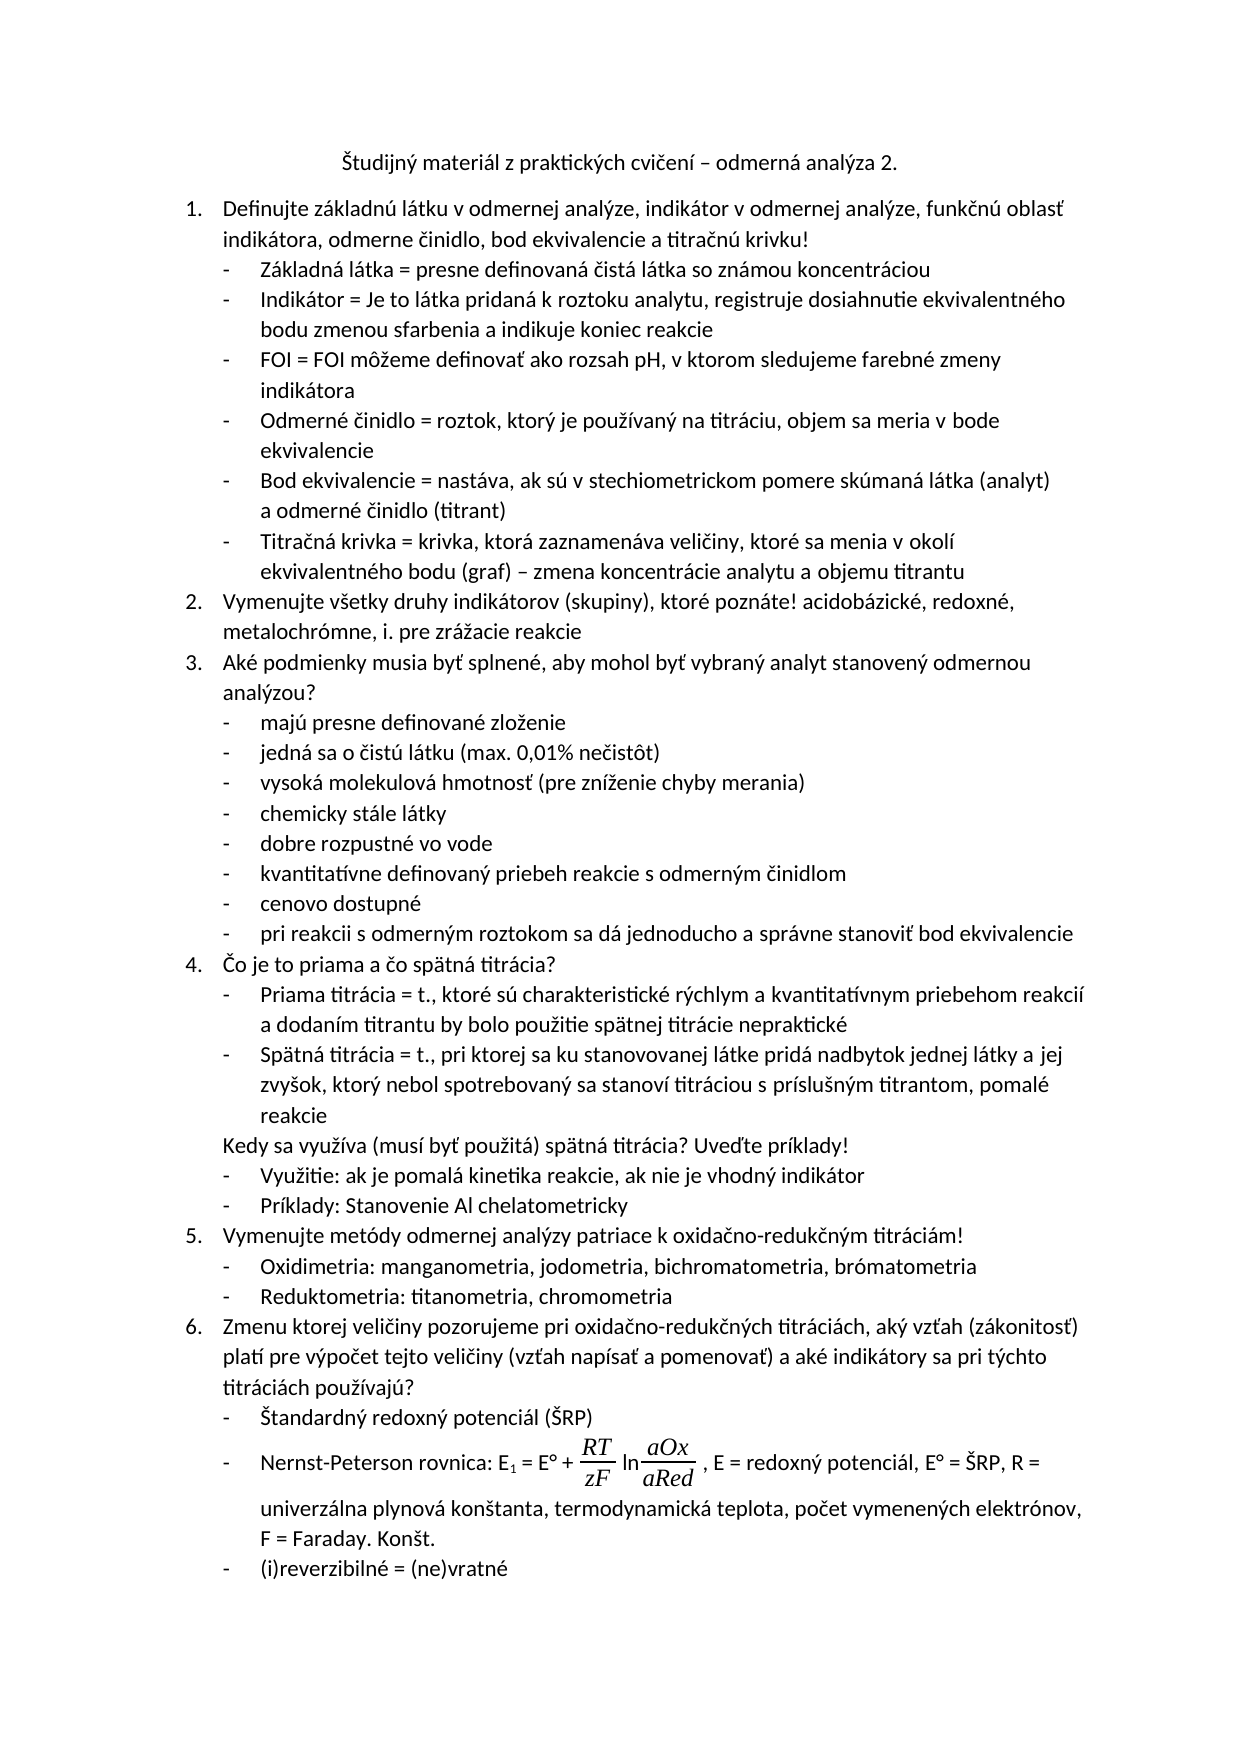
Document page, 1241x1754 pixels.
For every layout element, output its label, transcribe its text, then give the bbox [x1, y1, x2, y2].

list Odmerné činidlo = roztok, ktorý je používaný na titráciu, objem sa meria v bode ekvivalencie [223, 406, 1093, 464]
list Reduktometria: titanometria, chromometria [223, 1282, 1093, 1310]
list Bod ekvivalencie = nastáva, ak sú v stechiometrickom pomere skúmaná látka (analyt) a odmerné činidlo (titrant) [223, 466, 1093, 524]
list jedná sa o čistú látku (max. 0,01% nečistôt) [223, 738, 1093, 766]
list kvantitatívne definovaný priebeh reakcie s odmerným činidlom [223, 859, 1093, 887]
list Príklady: Stanovenie Al chelatometricky [223, 1191, 1093, 1219]
list cenovo dostupné [223, 889, 1093, 917]
list (i)reverzibilné = (ne)vratné [223, 1554, 1093, 1583]
list pri reakcii s odmerným roztokom sa dá jednoducho a správne stanoviť bod ekvivalencie [223, 919, 1093, 947]
list FOI = FOI môžeme definovať ako rozsah pH, v ktorom sledujeme farebné zmeny indikátora [223, 346, 1093, 404]
text Študijný materiál z praktických cvičení – odmerná analýza 2. [148, 148, 1093, 176]
list Štandardný redoxný potenciál (ŠRP) [223, 1403, 1093, 1431]
list vysoká molekulová hmotnosť (pre zníženie chyby merania) [223, 768, 1093, 796]
list Definujte základnú látku v odmernej analýze, indikátor v odmernej analýze, funkčnú oblasť indikátora, odmerne činidlo, bod ekvivalencie a titračnú krivku! [185, 194, 1093, 253]
list Titračná krivka = krivka, ktorá zaznamenáva veličiny, ktoré sa menia v okolí ekvivalentného bodu (graf) – zmena koncentrácie analytu a objemu titrantu [223, 527, 1093, 585]
list Vymenujte všetky druhy indikátorov (skupiny), ktoré poznáte! acidobázické, redoxné, metalochrómne, i. pre zrážacie reakcie [185, 587, 1093, 645]
list Indikátor = Je to látka pridaná k roztoku analytu, registruje dosiahnutie ekvivalentného bodu zmenou sfarbenia a indikuje koniec reakcie [223, 285, 1093, 343]
list Aké podmienky musia byť splnené, aby mohol byť vybraný analyt stanovený odmernou analýzou? [185, 648, 1093, 706]
list Základná látka = presne definovaná čistá látka so známou koncentráciou [223, 255, 1093, 283]
list Zmenu ktorej veličiny pozorujeme pri oxidačno-redukčných titráciách, aký vzťah (zákonitosť) platí pre výpočet tejto veličiny (vzťah napísať a pomenovať) a aké indikátory sa pri týchto titráciách používajú? [185, 1312, 1093, 1401]
list Priama titrácia = t., ktoré sú charakteristické rýchlym a kvantitatívnym priebehom reakcií a dodaním titrantu by bolo použitie spätnej titrácie nepraktické [223, 980, 1093, 1038]
list Čo je to priama a čo spätná titrácia? [185, 950, 1093, 978]
list Vymenujte metódy odmernej analýzy patriace k oxidačno-redukčným titráciám! [185, 1222, 1093, 1249]
list Oxidimetria: manganometria, jodometria, bichromatometria, brómatometria [223, 1252, 1093, 1280]
list dobre rozpustné vo vode [223, 829, 1093, 857]
list Využitie: ak je pomalá kinetika reakcie, ak nie je vhodný indikátor [223, 1161, 1093, 1189]
list Nernst-Peterson rovnica: E1 = E° + ln , E = redoxný potenciál, E° = ŠRP, R = univerzálna plynová konštanta, termodynamická teplota, počet vymenených elektrónov, F = Faraday. Konšt. [223, 1433, 1093, 1552]
list chemicky stále látky [223, 799, 1093, 827]
list majú presne definované zloženie [223, 708, 1093, 736]
list Spätná titrácia = t., pri ktorej sa ku stanovovanej látke pridá nadbytok jednej látky a jej zvyšok, ktorý nebol spotrebovaný sa stanoví titráciou s príslušným titrantom, pomalé reakcie [223, 1040, 1093, 1129]
list Kedy sa využíva (musí byť použitá) spätná titrácia? Uveďte príklady! [223, 1131, 1093, 1159]
